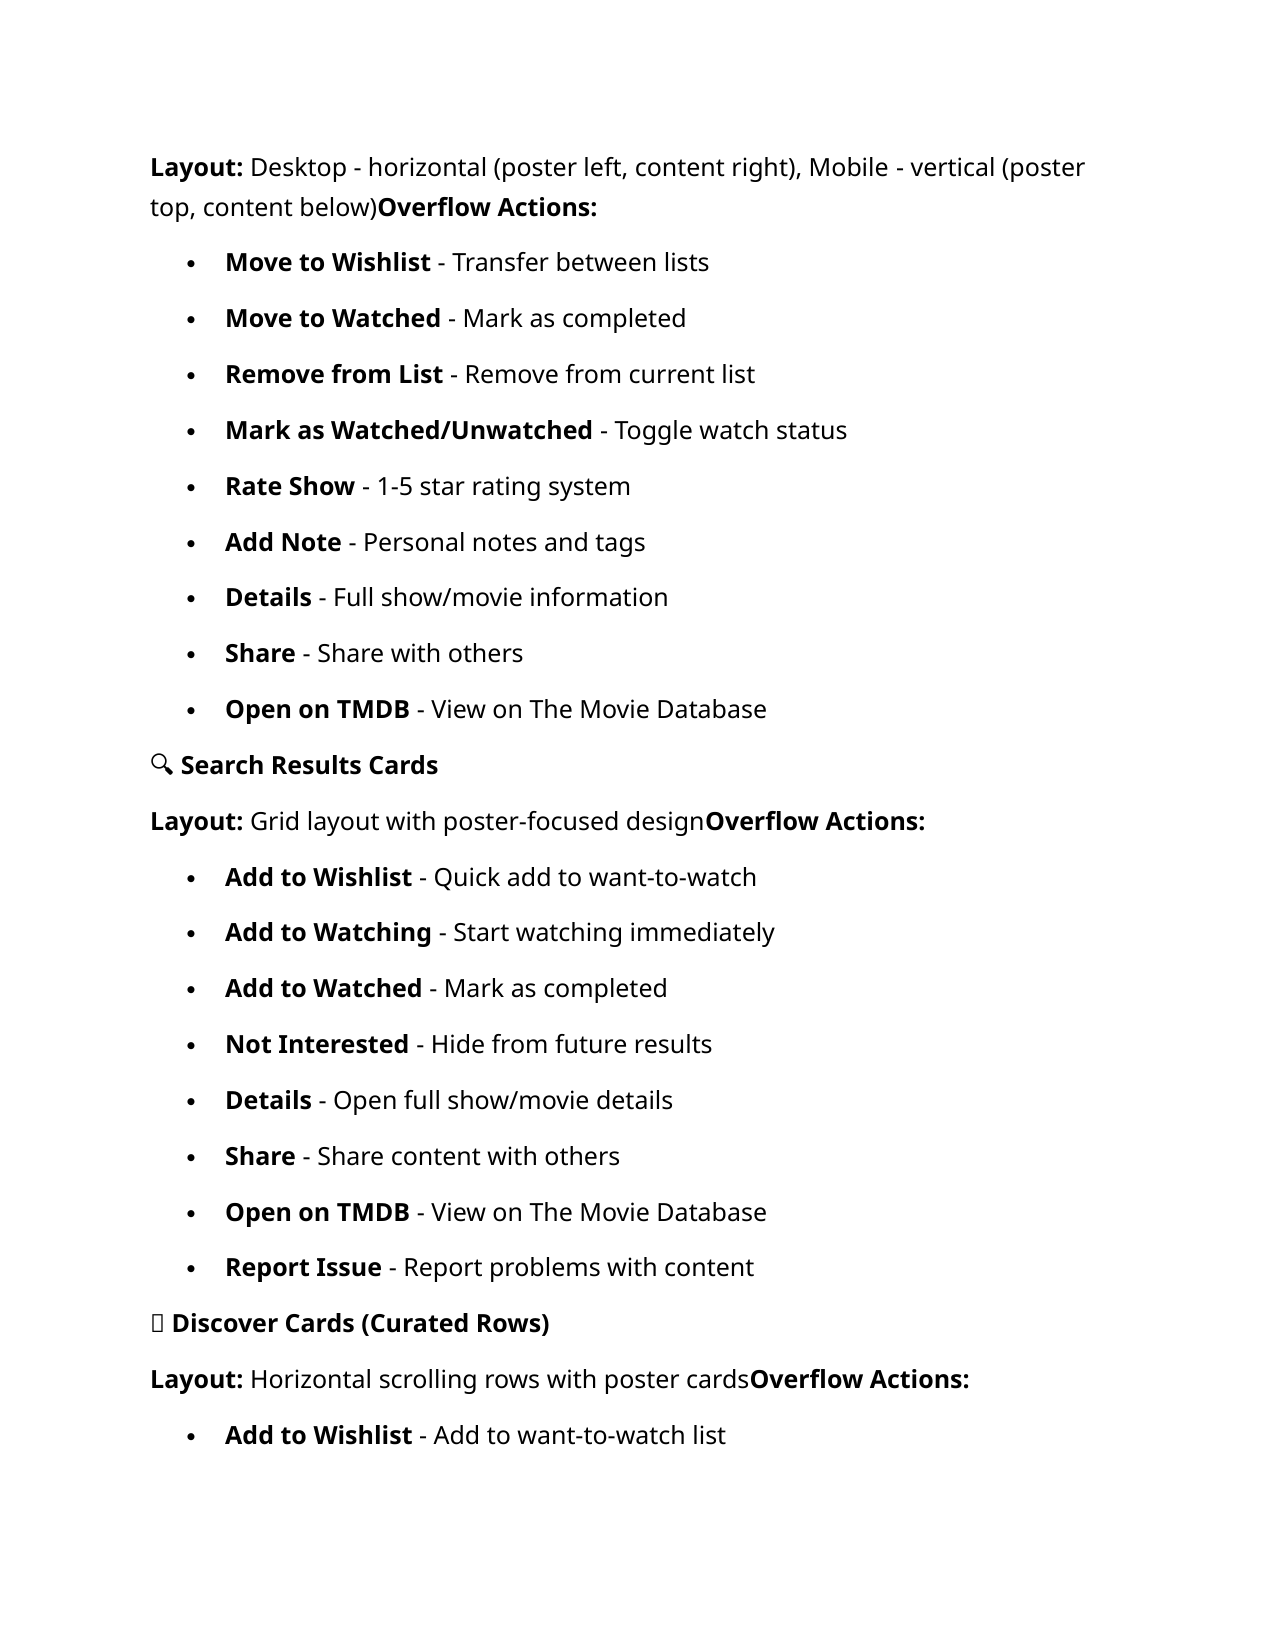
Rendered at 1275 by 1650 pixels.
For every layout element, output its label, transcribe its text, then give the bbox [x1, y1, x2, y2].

list Move to Watched - Mark as completed [187, 301, 1125, 335]
list Report Issue - Report problems with content [187, 1250, 1125, 1284]
list Share - Share with others [187, 636, 1125, 670]
list Mark as Watched/Unwatched - Toggle watch status [187, 412, 1125, 447]
text Layout: Horizontal scrolling rows with poster cardsOverflow Actions: [150, 1362, 1125, 1396]
list Details - Full show/movie information [187, 580, 1125, 614]
list Add to Watching - Start watching immediately [187, 915, 1125, 949]
list Share - Share content with others [187, 1138, 1125, 1172]
list Open on TMDB - View on The Movie Database [187, 1194, 1125, 1228]
list Move to Wishlist - Transfer between lists [187, 245, 1125, 279]
list Add to Wishlist - Add to want-to-watch list [187, 1417, 1125, 1452]
list Add Note - Personal notes and tags [187, 524, 1125, 558]
list Not Interested - Hide from future results [187, 1027, 1125, 1061]
text 🔍 Search Results Cards [150, 747, 1125, 782]
text Layout: Grid layout with poster-focused designOverflow Actions: [150, 803, 1125, 837]
list Rate Show - 1-5 star rating system [187, 468, 1125, 502]
list Open on TMDB - View on The Movie Database [187, 692, 1125, 726]
list Add to Wishlist - Quick add to want-to-watch [187, 859, 1125, 893]
list Remove from List - Remove from current list [187, 357, 1125, 391]
list Add to Watched - Mark as completed [187, 971, 1125, 1005]
text Layout: Desktop - horizontal (poster left, content right), Mobile - vertical (poster top, content below)Overflow Actions: [150, 150, 1125, 223]
list Details - Open full show/movie details [187, 1082, 1125, 1117]
text 🎯 Discover Cards (Curated Rows) [150, 1306, 1125, 1340]
